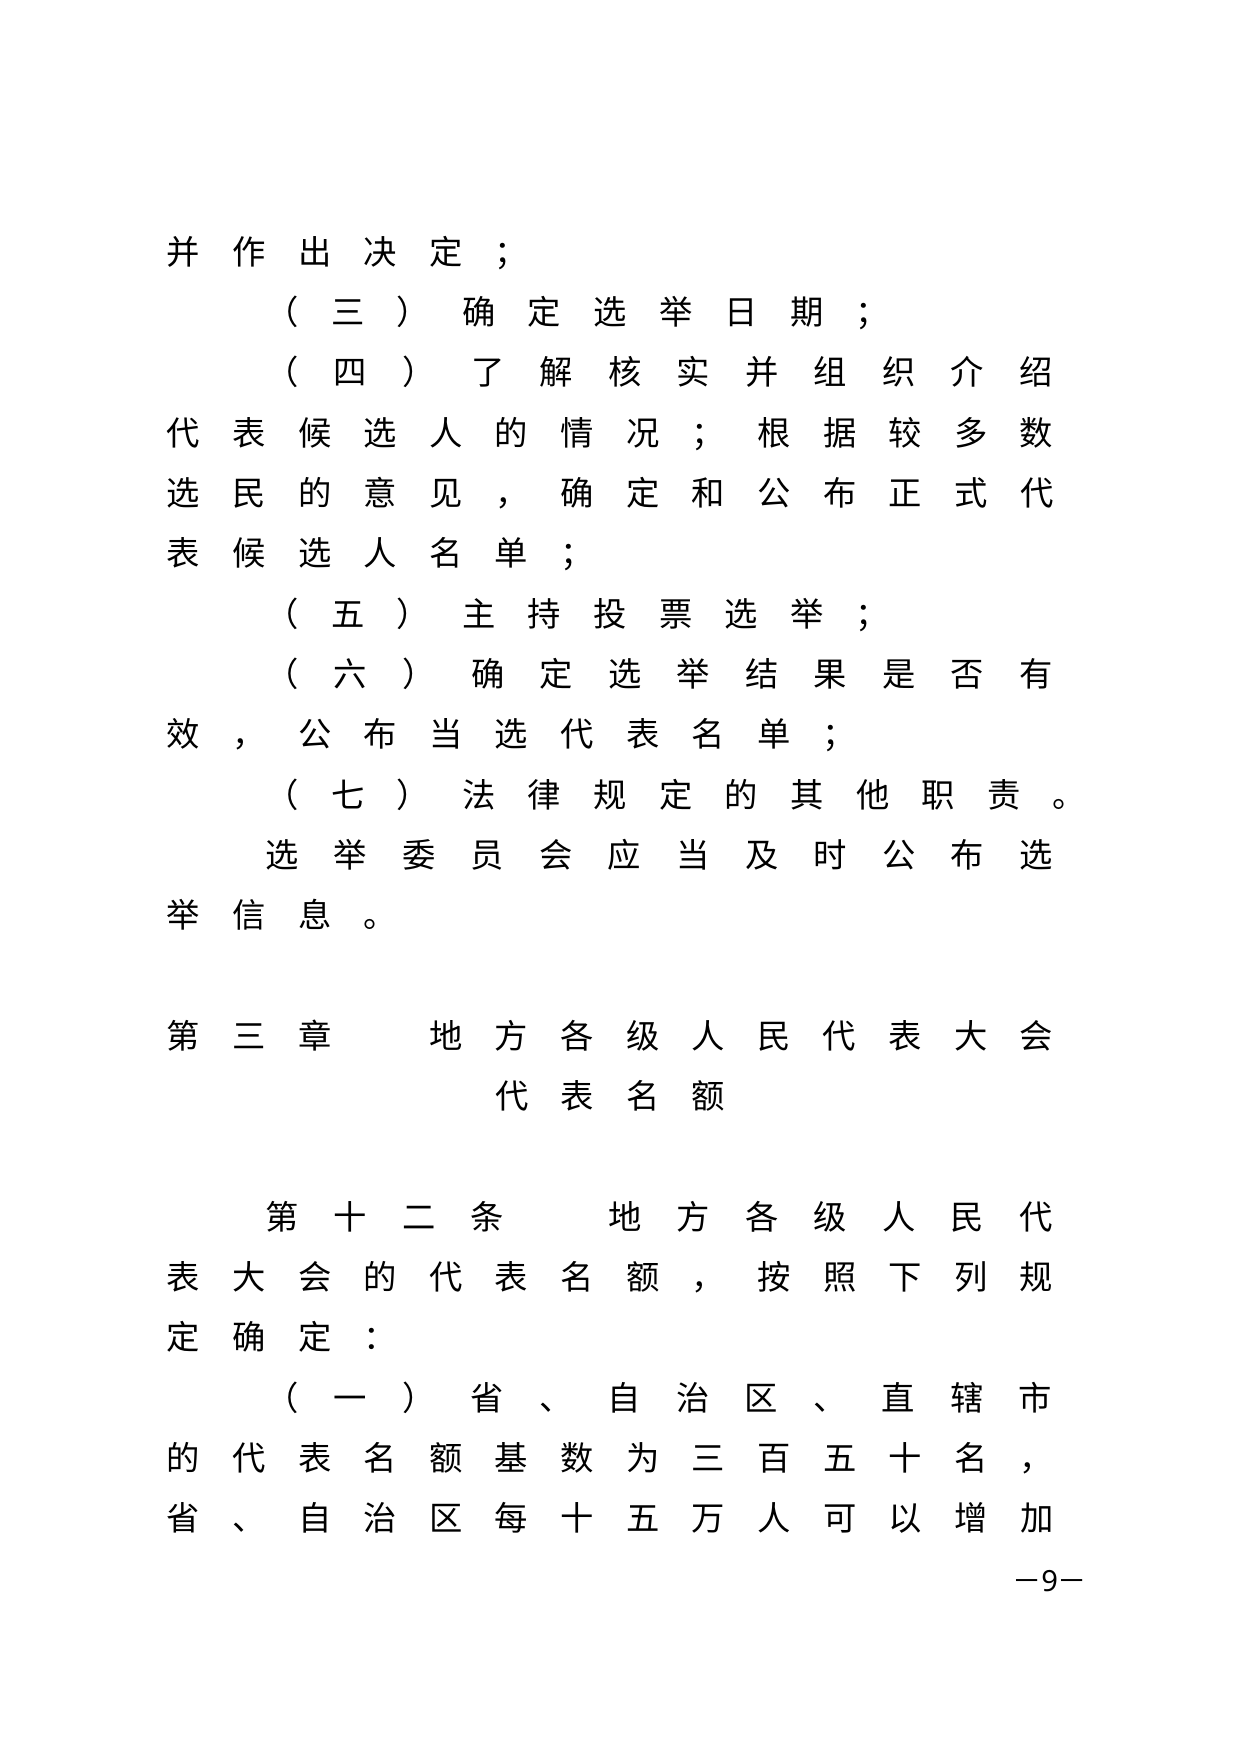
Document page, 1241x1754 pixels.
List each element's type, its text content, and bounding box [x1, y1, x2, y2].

text （六）确定选举结果是否有效，公布当选代表名单； [167, 642, 1085, 762]
text 第十二条 地方各级人民代表大会的代表名额，按照下列规定确定： [167, 1184, 1085, 1365]
text （三）确定选举日期； [167, 280, 1085, 340]
text （二）进行选民登记，审查选民资格，公布选民名单；受理对于选民名单不同意见的申诉，并作出决定； [167, 219, 1085, 280]
text （四）了解核实并组织介绍代表候选人的情况；根据较多数选民的意见，确定和公布正式代表候选人名单； [167, 340, 1085, 581]
text （一）省、自治区、直辖市的代表名额基数为三百五十名，省、自治区每十五万人可以增加一名代表，直辖市每二万五千人可以增加一名代表；但是，代表总名额不得超过一千名； [167, 1365, 1085, 1546]
text 选举委员会应当及时公布选举信息。 [167, 823, 1085, 943]
text 第三章 地方各级人民代表大会代表名额 [167, 1003, 1085, 1124]
text （七）法律规定的其他职责。 [167, 762, 1085, 823]
text （五）主持投票选举； [167, 581, 1085, 642]
